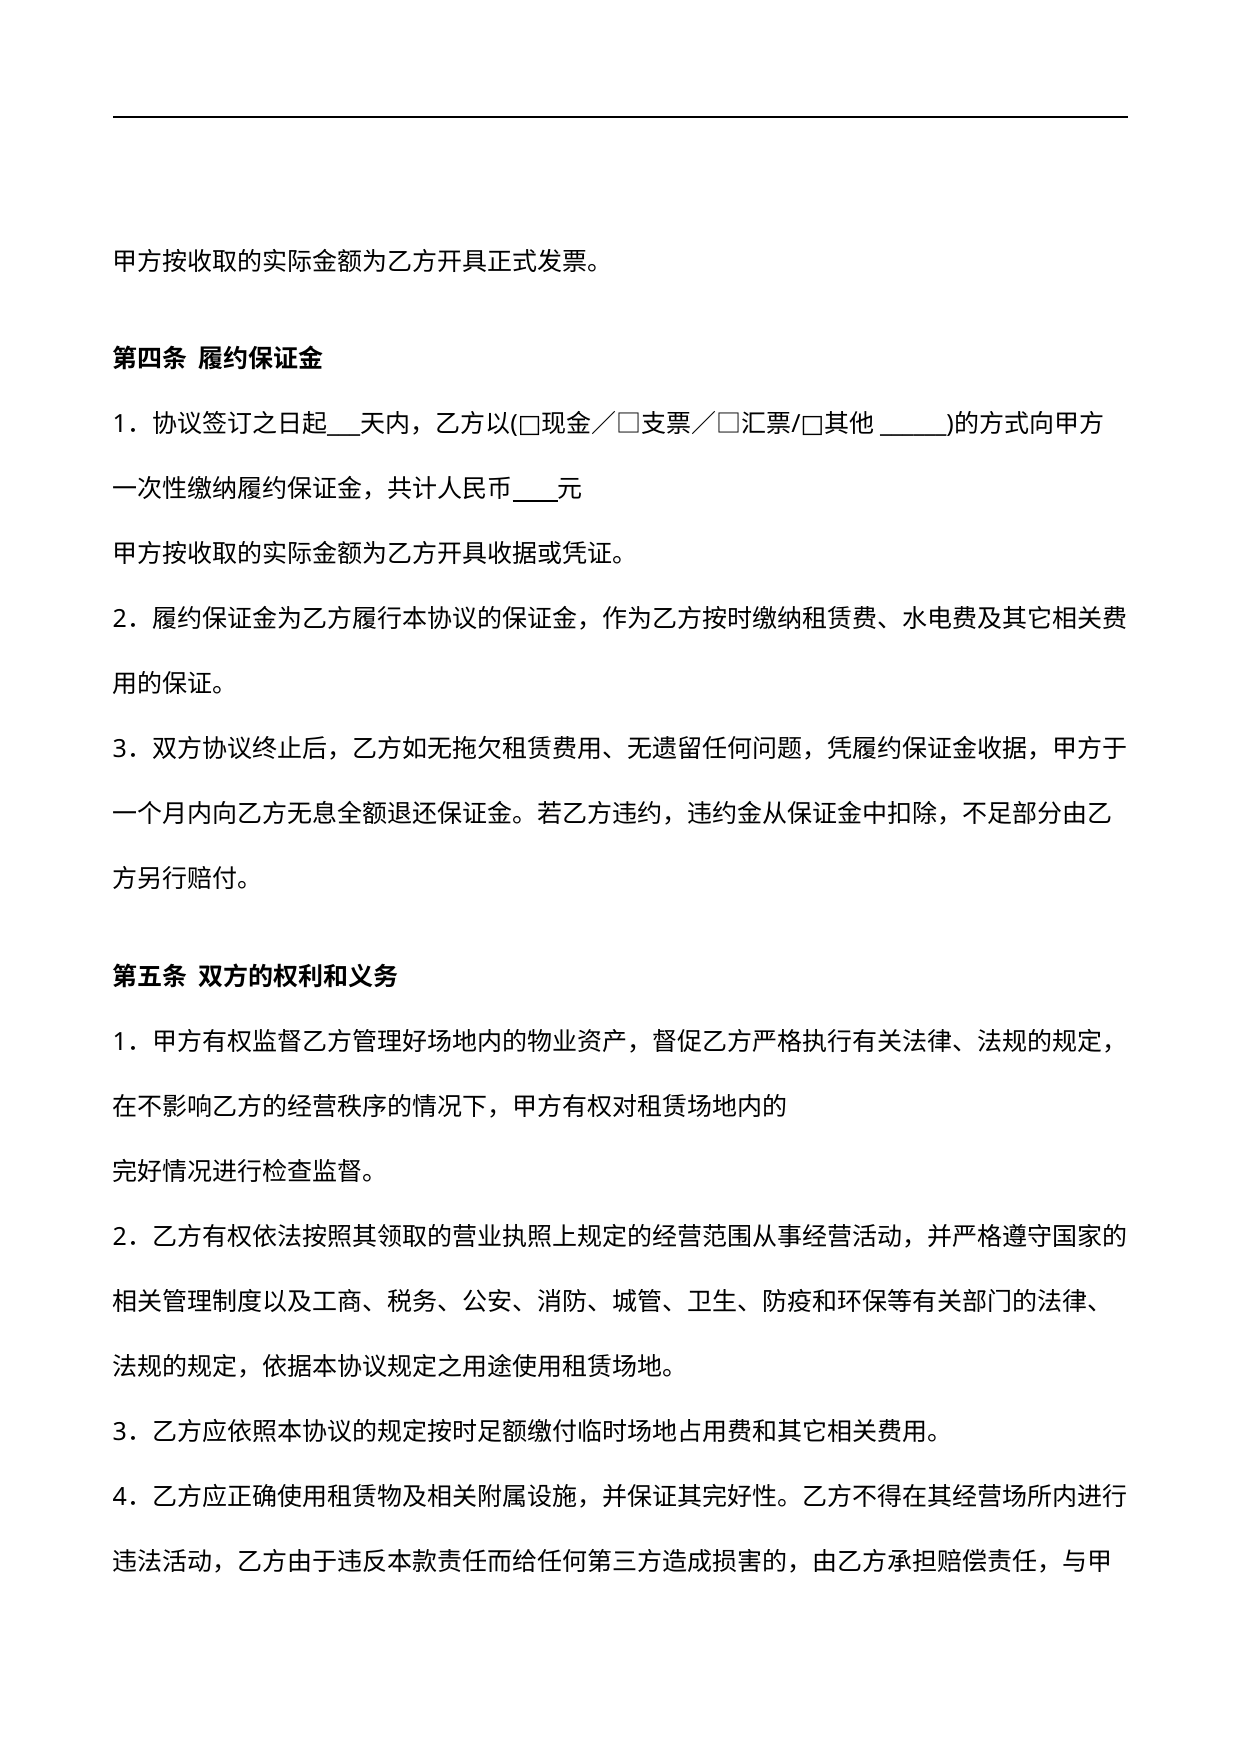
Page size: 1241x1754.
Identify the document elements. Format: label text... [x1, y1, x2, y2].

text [112, 162, 1128, 324]
text 第四条 履约保证金 1．协议签订之日起___天内，乙方以(□现金／□支票／□汇票/□其他 ______)的方式向甲方一次性缴纳履约保证金，共计人民币 元 甲方按收取的实际金额为乙方开具收据或凭证。 2．履约保证金为乙方履行本协议的保证金，作为乙方按时缴纳租赁费、水电费及其它相关费用的保证。 3．双方协议终止后，乙方如无拖欠租赁费用、无遗留任何问题，凭履约保证金收据，甲方于一个月内向乙方无息全额退还保证金。若乙方违约，违约金从保证金中扣除，不足部分由乙方另行赔付。 [112, 324, 1128, 909]
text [112, 942, 1128, 1592]
